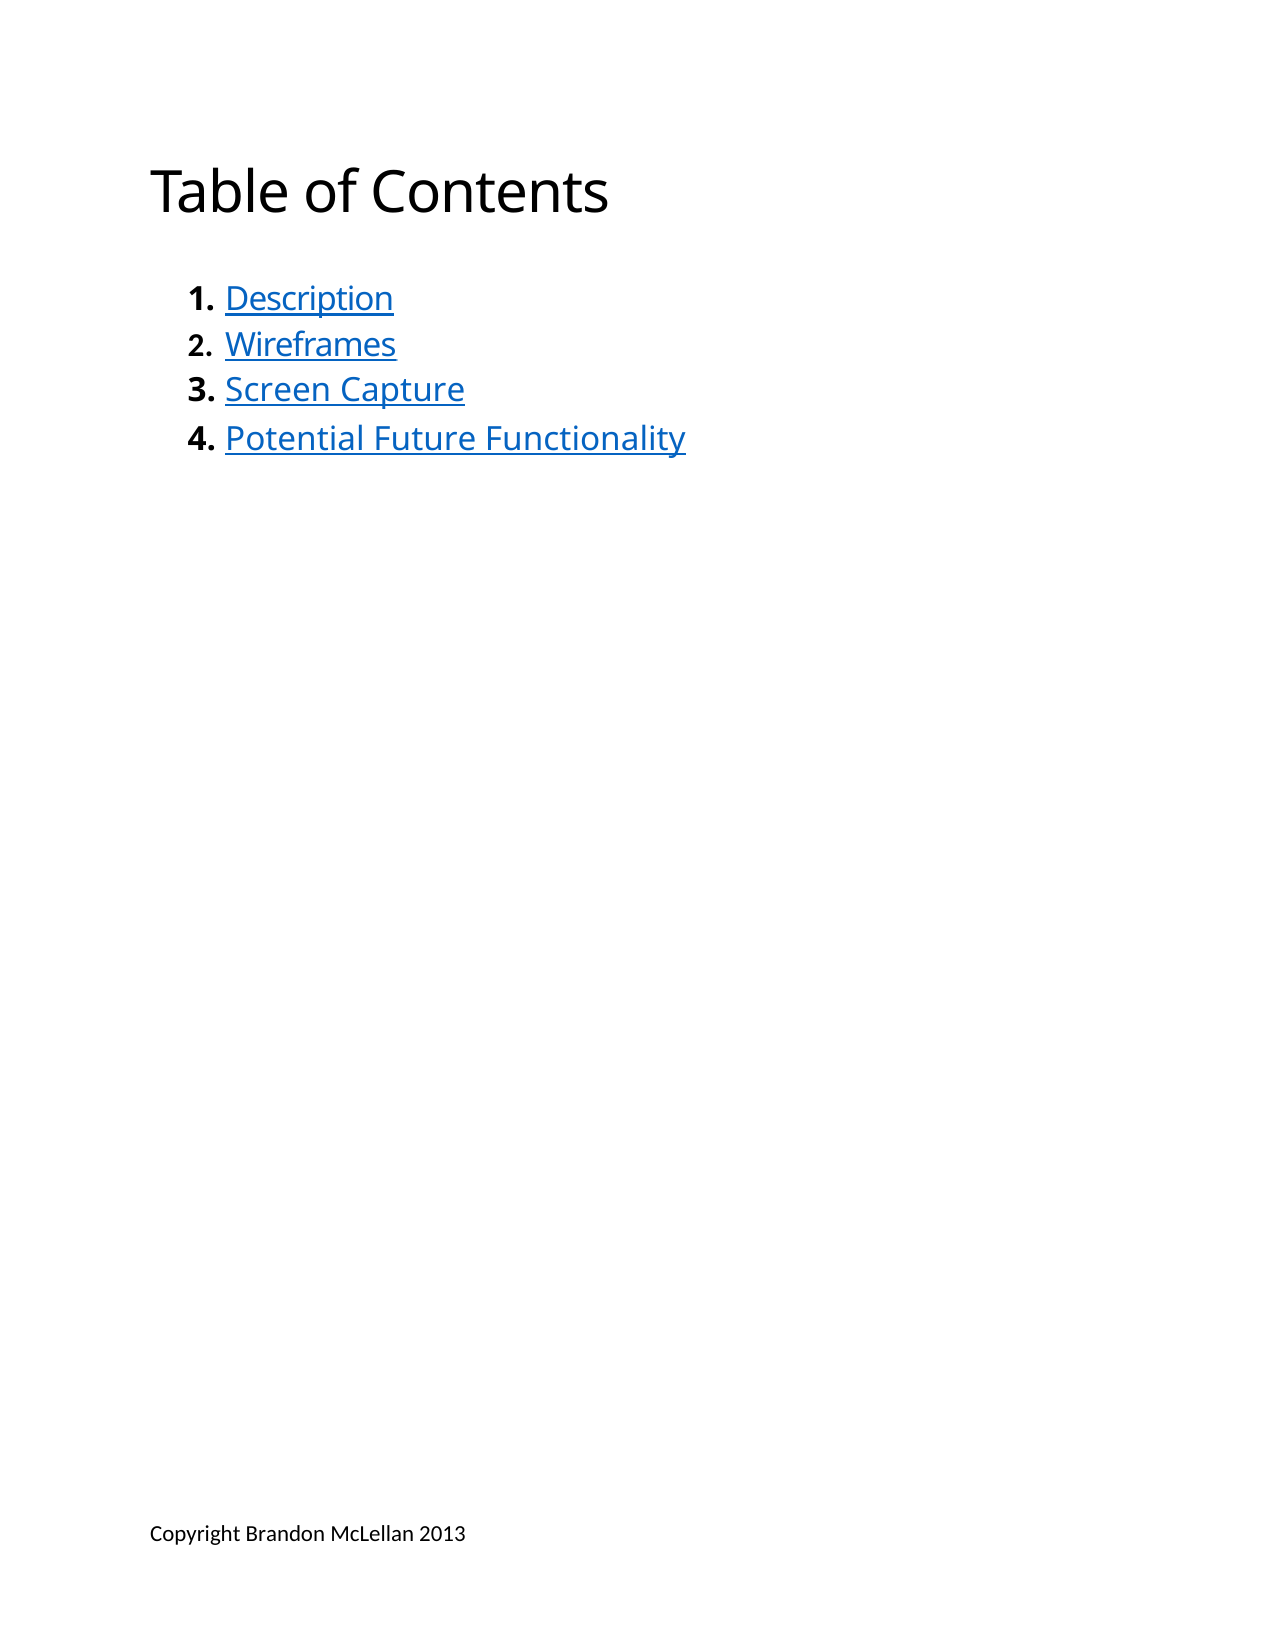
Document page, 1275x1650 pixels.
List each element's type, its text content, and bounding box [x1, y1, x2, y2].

title Table of Contents [150, 150, 1125, 229]
title Description [187, 275, 1125, 320]
list Potential Future Functionality [187, 415, 1125, 460]
list Screen Capture [187, 366, 1125, 411]
title Wireframes [187, 320, 1125, 366]
